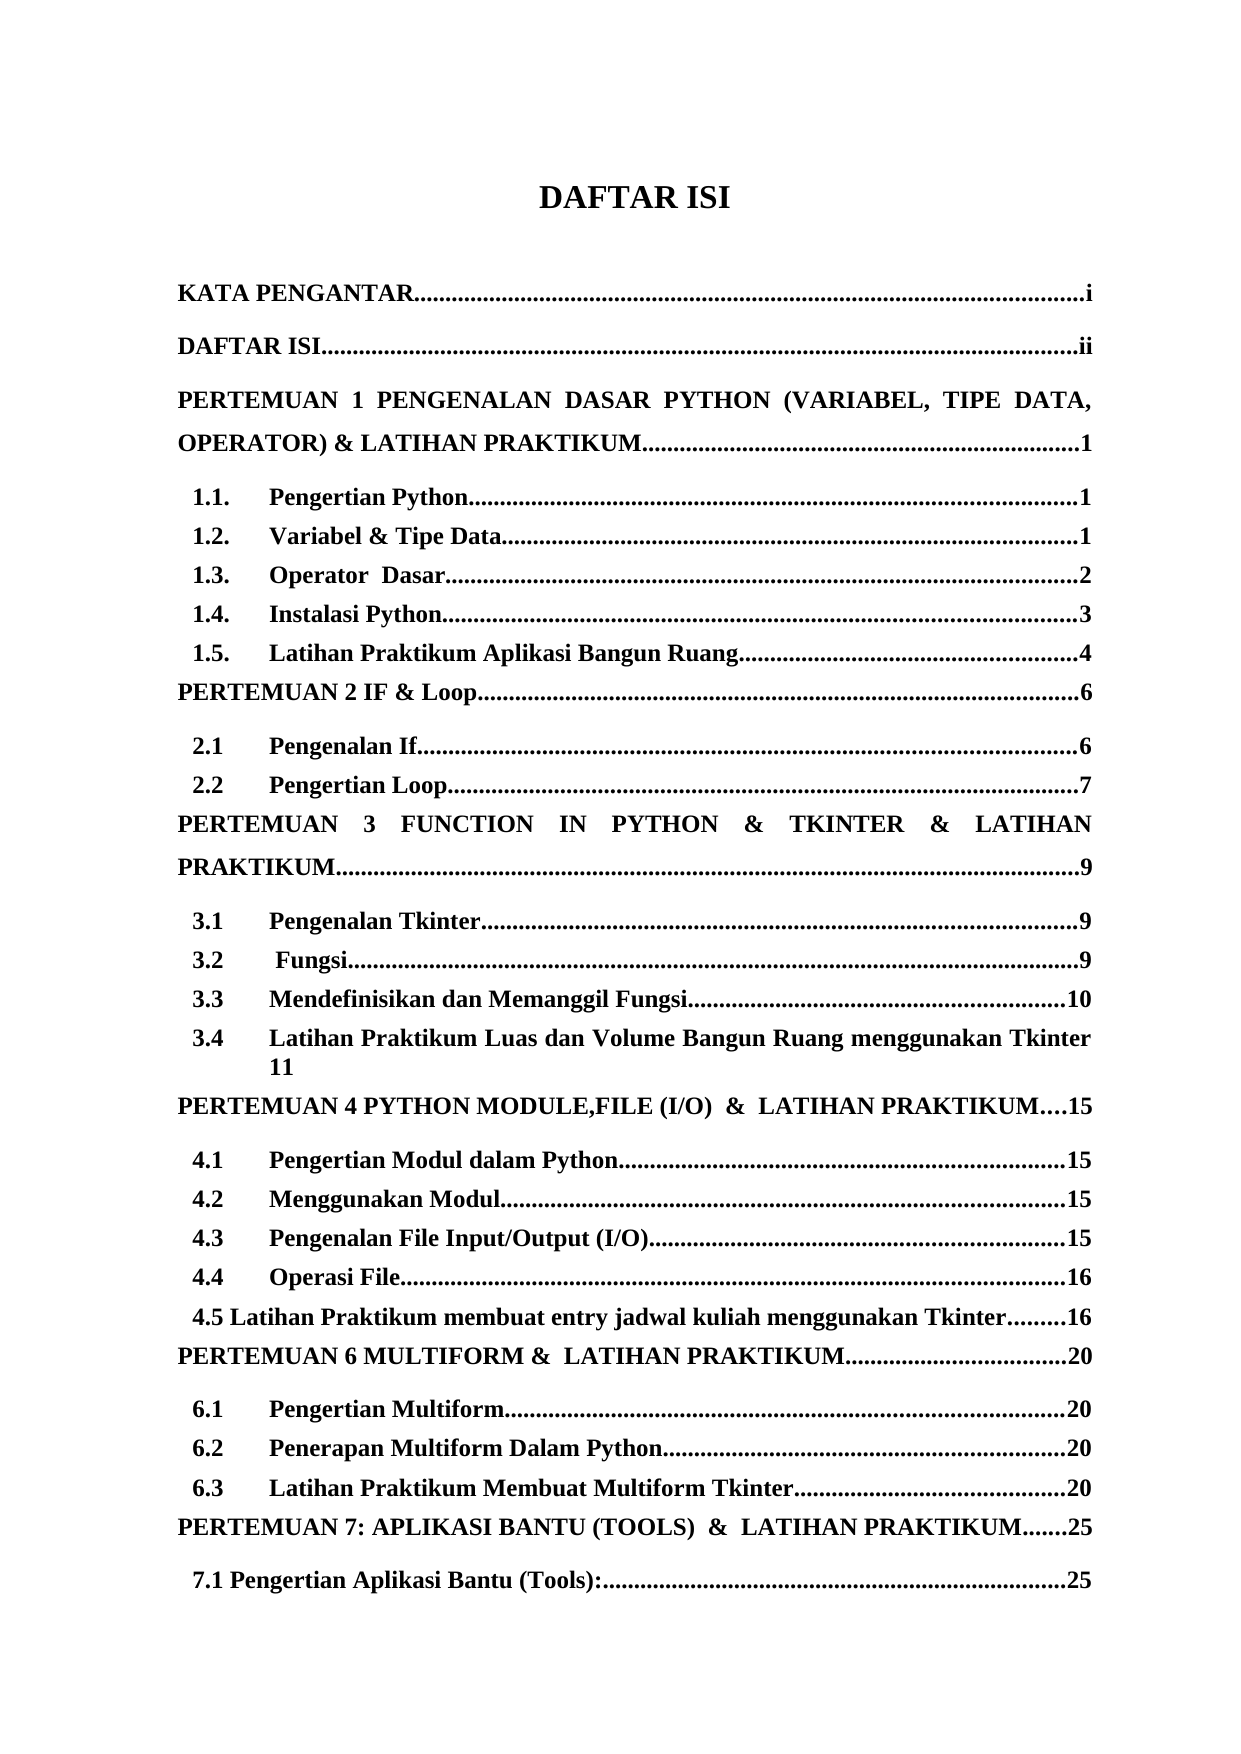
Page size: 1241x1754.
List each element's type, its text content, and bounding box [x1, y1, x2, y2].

text 2.1 Pengenalan If 6 [192, 731, 1092, 760]
text 3.2 Fungsi 9 [192, 945, 1092, 974]
text 6.2 Penerapan Multiform Dalam Python 20 [192, 1433, 1092, 1462]
text 4.5 Latihan Praktikum membuat entry jadwal kuliah menggunakan Tkinter 16 [192, 1302, 1092, 1330]
text 1.4. Instalasi Python 3 [192, 599, 1092, 628]
subtitle DAFTAR ISI [177, 177, 1092, 216]
text PERTEMUAN 2 IF & Loop 6 [177, 677, 1092, 706]
text 3.1 Pengenalan Tkinter 9 [192, 906, 1092, 935]
text 1.3. Operator Dasar 2 [192, 560, 1092, 589]
text PERTEMUAN 6 MULTIFORM & LATIHAN PRAKTIKUM 20 [177, 1341, 1092, 1369]
text KATA PENGANTAR i [177, 278, 1092, 307]
text 4.2 Menggunakan Modul 15 [192, 1184, 1092, 1213]
text 6.1 Pengertian Multiform 20 [192, 1394, 1092, 1423]
text 6.3 Latihan Praktikum Membuat Multiform Tkinter 20 [192, 1473, 1092, 1501]
text PERTEMUAN 7: APLIKASI BANTU (TOOLS) & LATIHAN PRAKTIKUM 25 [177, 1512, 1092, 1541]
text 1.1. Pengertian Python 1 [192, 482, 1092, 510]
text 3.4 Latihan Praktikum Luas dan Volume Bangun Ruang menggunakan Tkinter 11 [192, 1023, 1092, 1081]
text 2.2 Pengertian Loop 7 [192, 770, 1092, 799]
text 1.2. Variabel & Tipe Data 1 [192, 521, 1092, 549]
text PERTEMUAN 4 PYTHON MODULE,FILE (I/O) & LATIHAN PRAKTIKUM 15 [177, 1091, 1092, 1120]
text 4.1 Pengertian Modul dalam Python 15 [192, 1145, 1092, 1174]
text 4.3 Pengenalan File Input/Output (I/O) 15 [192, 1223, 1092, 1252]
text 3.3 Mendefinisikan dan Memanggil Fungsi 10 [192, 984, 1092, 1013]
text 4.4 Operasi File 16 [192, 1262, 1092, 1291]
text 1.5. Latihan Praktikum Aplikasi Bangun Ruang 4 [192, 638, 1092, 667]
text 7.1 Pengertian Aplikasi Bantu (Tools): 25 [192, 1565, 1092, 1594]
text DAFTAR ISI ii [177, 331, 1092, 360]
text PERTEMUAN 1 PENGENALAN DASAR PYTHON (VARIABEL, TIPE DATA, OPERATOR) & LATIHAN PRAKTIKUM 1 [177, 385, 1092, 457]
text PERTEMUAN 3 FUNCTION IN PYTHON & TKINTER & LATIHAN PRAKTIKUM 9 [177, 809, 1092, 881]
